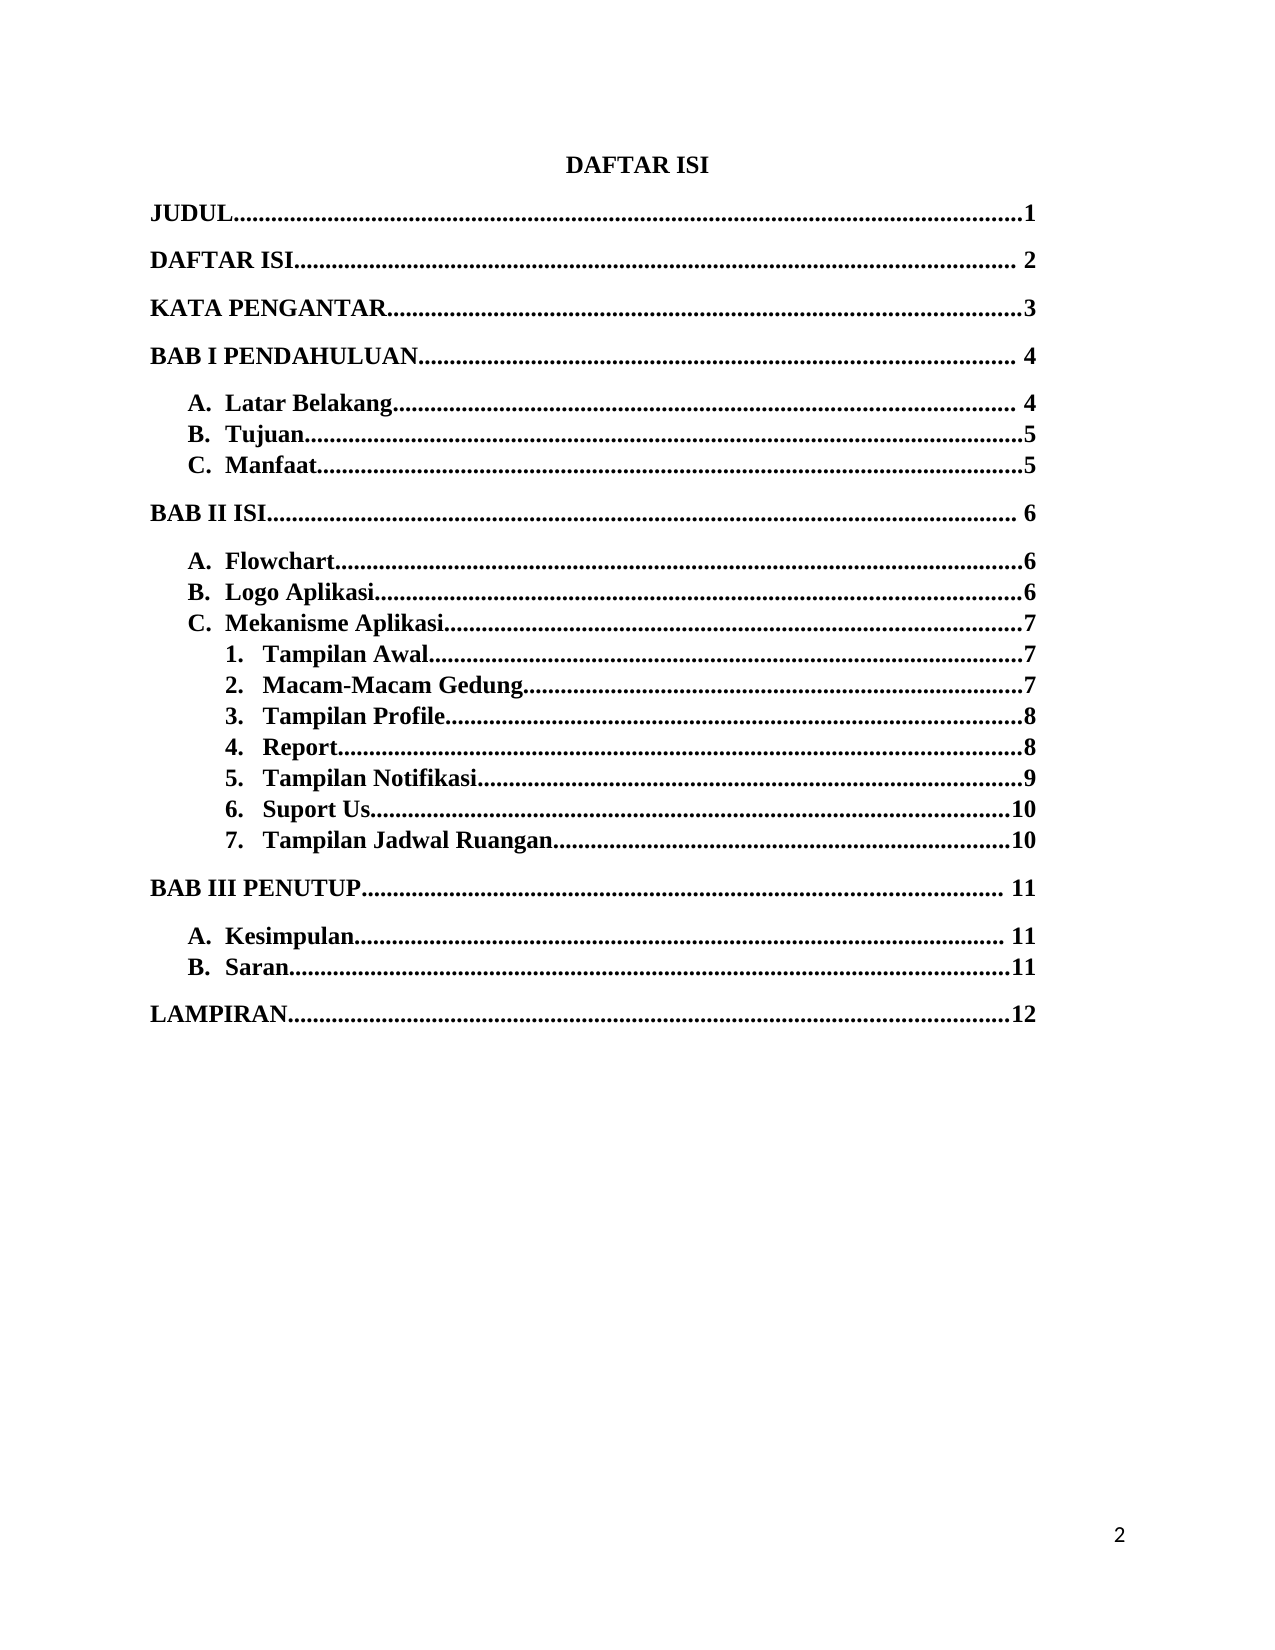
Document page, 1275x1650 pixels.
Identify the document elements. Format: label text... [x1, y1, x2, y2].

list Report 8 [225, 732, 1125, 761]
list Macam-Macam Gedung 7 [225, 670, 1125, 699]
list Kesimpulan 11 [187, 921, 1125, 949]
list Saran 11 [187, 952, 1125, 981]
text DAFTAR ISI 2 [150, 245, 1125, 274]
text BAB I PENDAHULUAN 4 [150, 341, 1125, 369]
text KATA PENGANTAR 3 [150, 293, 1125, 322]
text DAFTAR ISI [150, 150, 1125, 179]
list Tampilan Notifikasi 9 [225, 763, 1125, 792]
list Tampilan Awal 7 [225, 639, 1125, 668]
list Manfaat 5 [187, 451, 1125, 479]
list Flowchart 6 [187, 546, 1125, 575]
text BAB II ISI 6 [150, 498, 1125, 527]
list Tujuan 5 [187, 419, 1125, 448]
list Tampilan Profile 8 [225, 701, 1125, 730]
list Latar Belakang 4 [187, 388, 1125, 417]
text LAMPIRAN 12 [150, 999, 1125, 1028]
list Logo Aplikasi 6 [187, 577, 1125, 606]
list Tampilan Jadwal Ruangan 10 [225, 825, 1125, 854]
list Suport Us 10 [225, 794, 1125, 823]
text BAB III PENUTUP 11 [150, 873, 1125, 902]
list Mekanisme Aplikasi 7 [187, 608, 1125, 637]
text JUDUL 1 [150, 198, 1125, 226]
